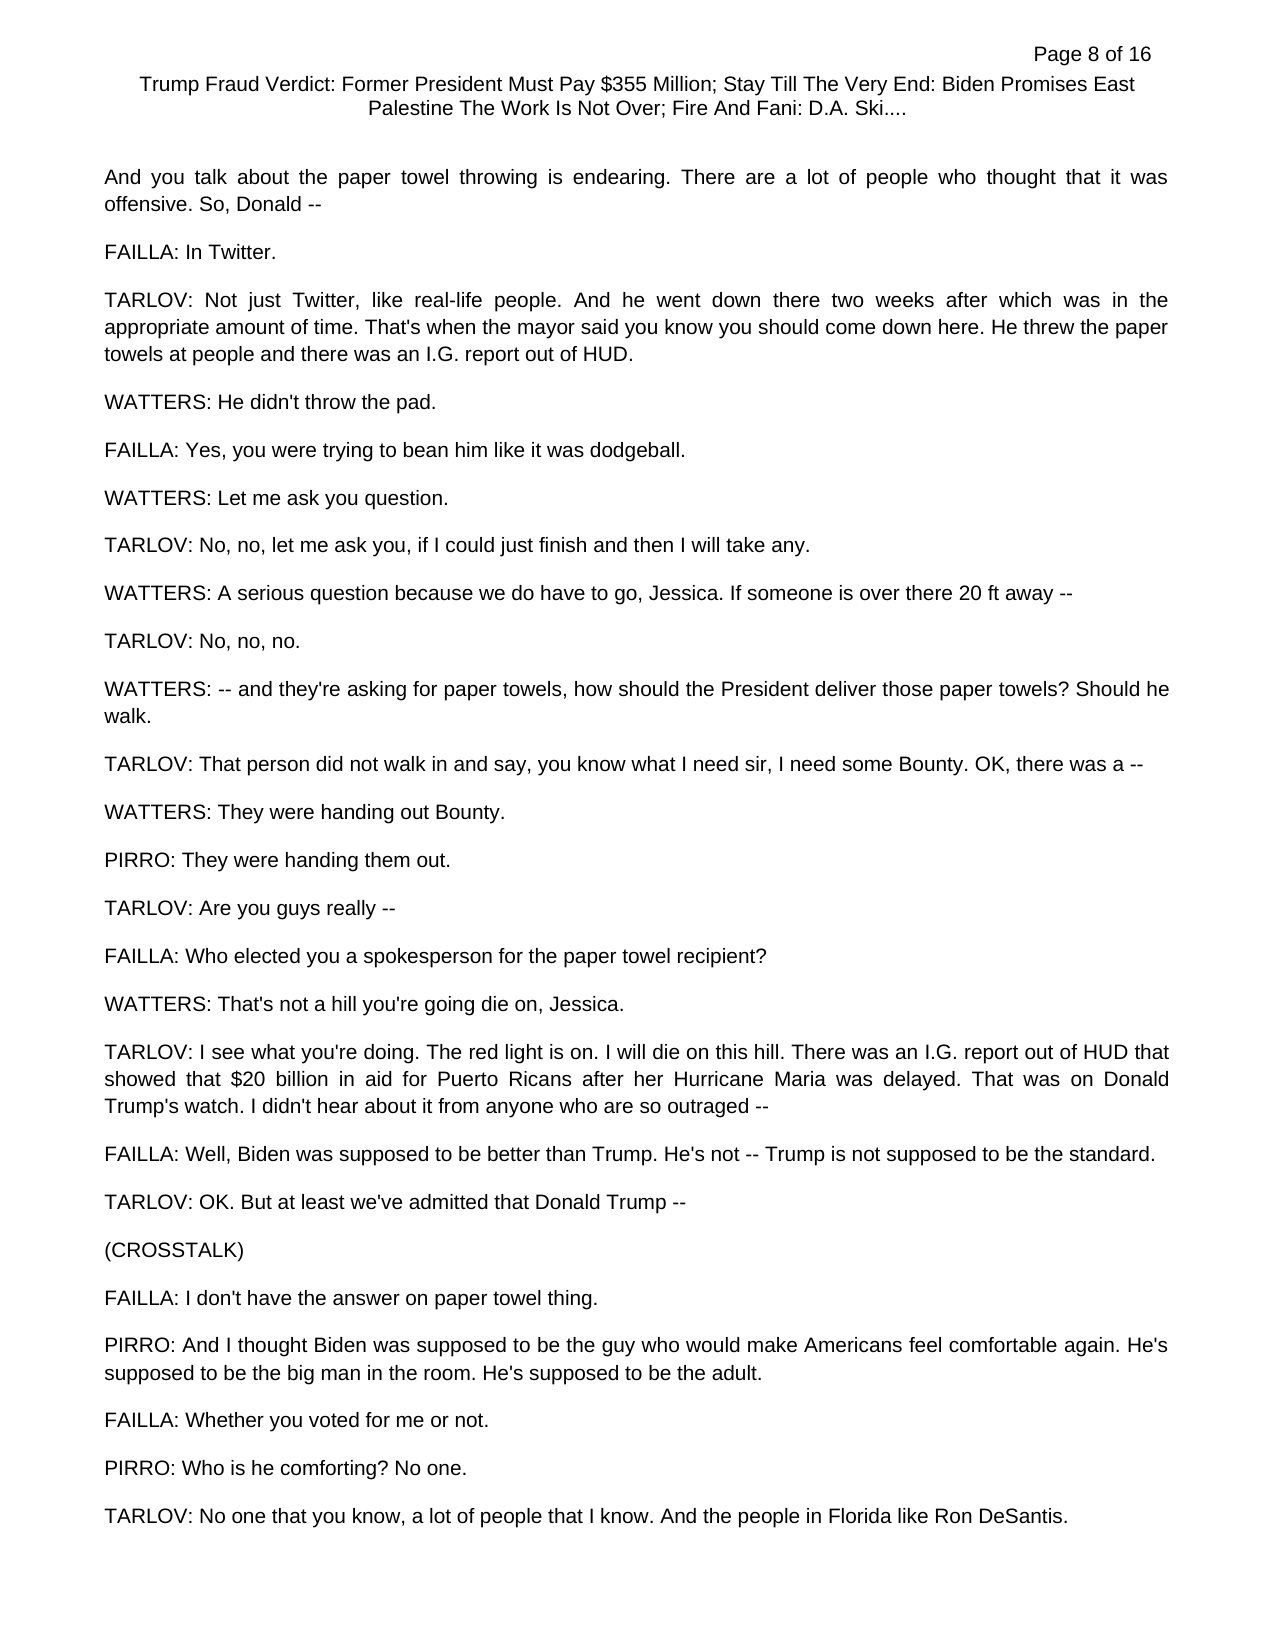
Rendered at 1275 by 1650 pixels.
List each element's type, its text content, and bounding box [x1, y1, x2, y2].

text WATTERS: They were handing out Bounty. [104, 797, 1171, 824]
text (CROSSTALK) [104, 1234, 1171, 1261]
text TARLOV: That person did not walk in and say, you know what I need sir, I need some Bounty. OK, there was a -- [104, 749, 1171, 776]
text TARLOV: No, no, no. [104, 626, 1171, 653]
text WATTERS: A serious question because we do have to go, Jessica. If someone is over there 20 ft away -- [104, 578, 1171, 605]
text TARLOV: Not just Twitter, like real-life people. And he went down there two weeks after which was in the appropriate amount of time. That's when the mayor said you know you should come down here. He threw the paper towels at people and there was an I.G. report out of HUD. [104, 284, 1171, 366]
text TARLOV: Are you guys really -- [104, 893, 1171, 920]
text FAILLA: Whether you voted for me or not. [104, 1405, 1171, 1432]
text TARLOV: No one that you know, a lot of people that I know. And the people in Florida like Ron DeSantis. [104, 1501, 1171, 1528]
text FAILLA: Who elected you a spokesperson for the paper towel recipient? [104, 941, 1171, 968]
text PIRRO: They were handing them out. [104, 845, 1171, 872]
text PIRRO: And I thought Biden was supposed to be the guy who would make Americans feel comfortable again. He's supposed to be the big man in the room. He's supposed to be the adult. [104, 1330, 1171, 1384]
text WATTERS: That's not a hill you're going die on, Jessica. [104, 988, 1171, 1016]
text FAILLA: Yes, you were trying to bean him like it was dodgeball. [104, 434, 1171, 461]
text TARLOV: I see what you're doing. The red light is on. I will die on this hill. There was an I.G. report out of HUD that showed that $20 billion in aid for Puerto Ricans after her Hurricane Maria was delayed. That was on Donald Trump's watch. I didn't hear about it from anyone who are so outraged -- [104, 1036, 1171, 1118]
text TARLOV: No, no, let me ask you, if I could just finish and then I will take any. [104, 530, 1171, 557]
text WATTERS: He didn't throw the pad. [104, 386, 1171, 413]
text WATTERS: Let me ask you question. [104, 482, 1171, 509]
text FAILLA: I don't have the answer on paper towel thing. [104, 1282, 1171, 1309]
text WATTERS: -- and they're asking for paper towels, how should the President deliver those paper towels? Should he walk. [104, 674, 1171, 728]
text FAILLA: Well, Biden was supposed to be better than Trump. He's not -- Trump is not supposed to be the standard. [104, 1138, 1171, 1166]
text FAILLA: In Twitter. [104, 236, 1171, 263]
text TARLOV: OK. But at least we've admitted that Donald Trump -- [104, 1186, 1171, 1213]
text PIRRO: Who is he comforting? No one. [104, 1453, 1171, 1480]
text And you talk about the paper towel throwing is endearing. There are a lot of people who thought that it was offensive. So, Donald -- [104, 161, 1171, 216]
